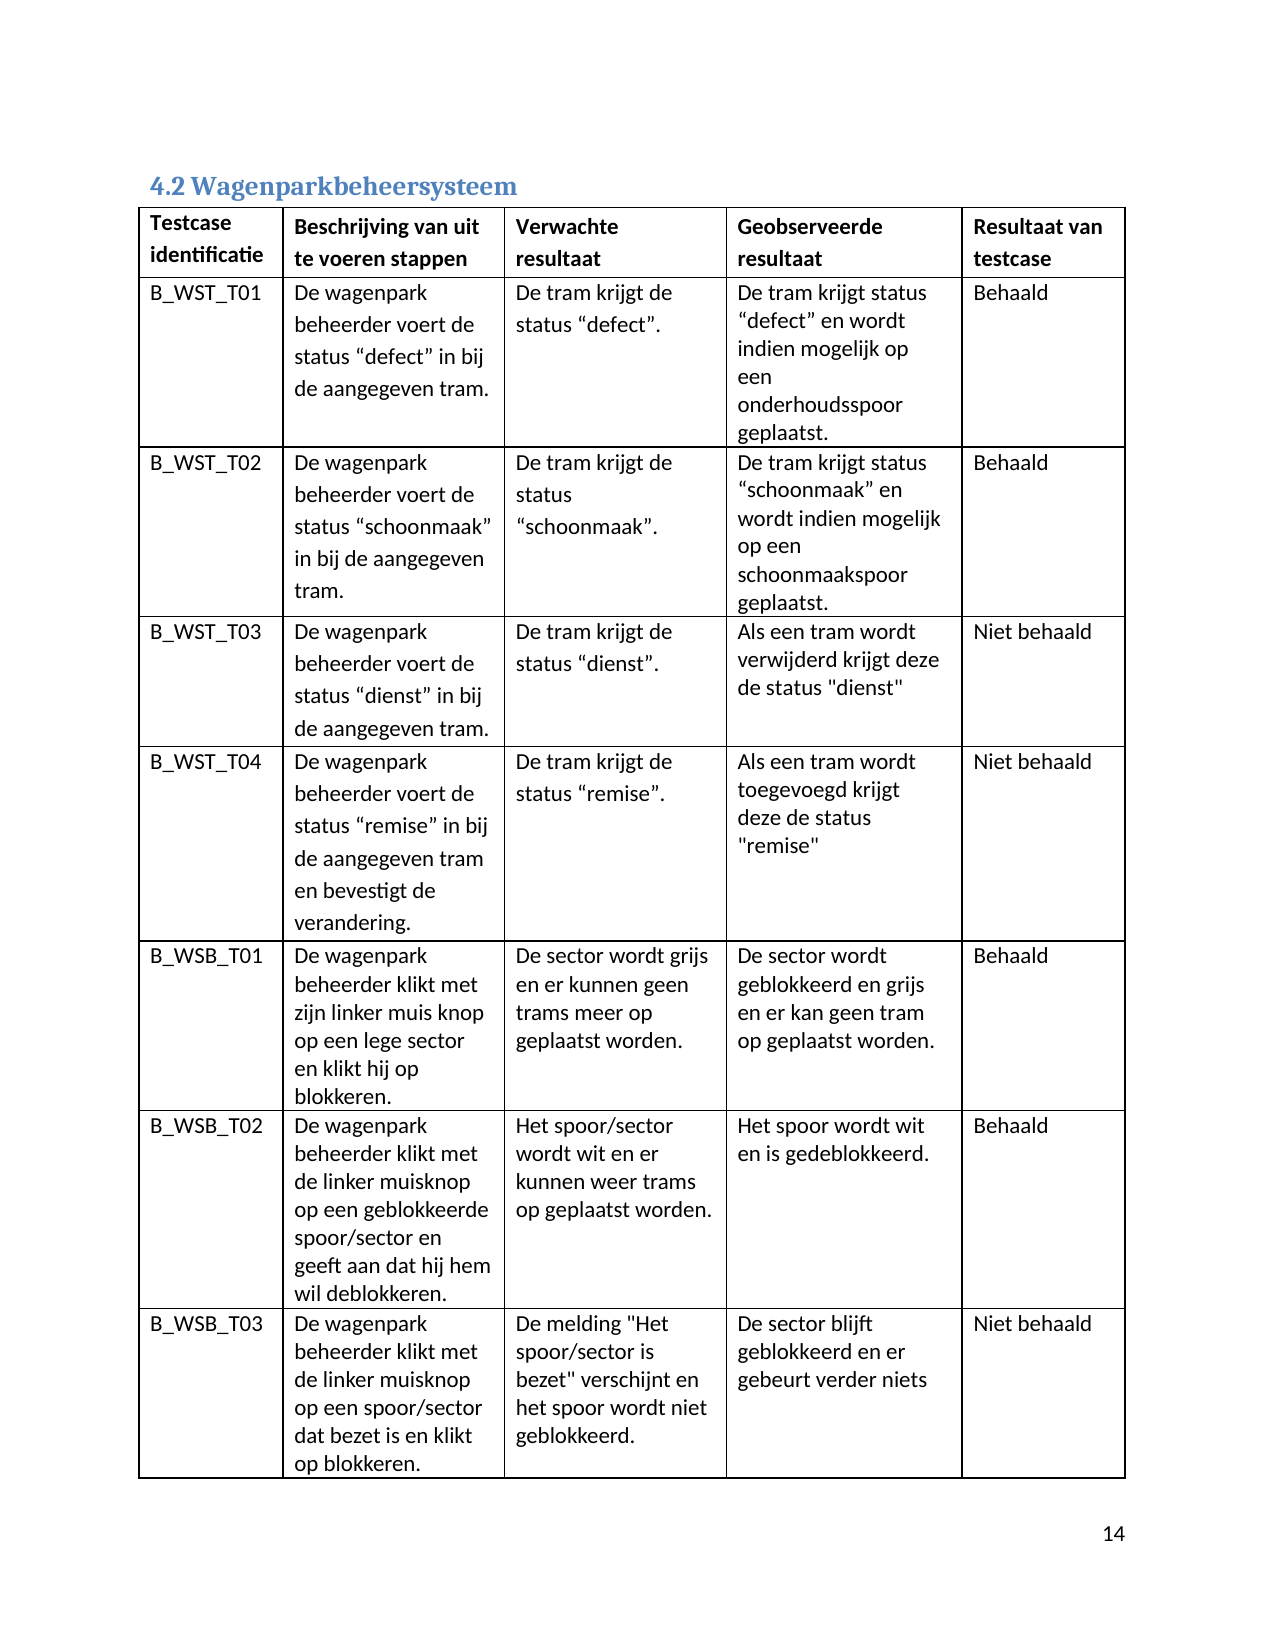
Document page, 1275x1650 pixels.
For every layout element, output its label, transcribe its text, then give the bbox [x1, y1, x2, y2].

table_cell B_WSB_T02 [140, 1111, 282, 1307]
table_cell Behaald [963, 448, 1124, 616]
table_header Testcase identificatie [140, 208, 282, 276]
table_header Resultaat van testcase [963, 208, 1124, 276]
table_cell De tram krijgt status “defect” en wordt indien mogelijk op een onderhoudsspoor geplaatst. [727, 278, 961, 446]
table_cell Niet behaald [963, 617, 1124, 746]
table_cell Behaald [963, 942, 1124, 1110]
table_cell De wagenpark beheerder klikt met de linker muisknop op een geblokkeerde spoor/sector en geeft aan dat hij hem wil deblokkeren. [284, 1111, 504, 1307]
table_cell De wagenpark beheerder voert de status “remise” in bij de aangegeven tram en bevestigt de verandering. [284, 747, 504, 940]
table_cell B_WSB_T01 [140, 942, 282, 1110]
table_cell Het spoor/sector wordt wit en er kunnen weer trams op geplaatst worden. [505, 1111, 726, 1307]
table_cell De tram krijgt status “schoonmaak” en wordt indien mogelijk op een schoonmaakspoor geplaatst. [727, 448, 961, 616]
table_header Verwachte resultaat [505, 208, 726, 276]
table_cell Niet behaald [963, 1309, 1124, 1477]
table_cell De wagenpark beheerder voert de status “dienst” in bij de aangegeven tram. [284, 617, 504, 746]
table_cell De sector wordt grijs en er kunnen geen trams meer op geplaatst worden. [505, 942, 726, 1110]
table_cell Als een tram wordt toegevoegd krijgt deze de status "remise" [727, 747, 961, 940]
table_cell Als een tram wordt verwijderd krijgt deze de status "dienst" [727, 617, 961, 746]
table_cell Niet behaald [963, 747, 1124, 940]
table_cell B_WST_T04 [140, 747, 282, 940]
table_cell Behaald [963, 1111, 1124, 1307]
table_header Geobserveerde resultaat [727, 208, 961, 276]
table_cell Behaald [963, 278, 1124, 446]
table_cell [505, 1309, 726, 1477]
table_cell B_WST_T01 [140, 278, 282, 446]
subtitle 4.2 Wagenparkbeheersysteem [150, 171, 1125, 202]
table_cell Het spoor wordt wit en is gedeblokkeerd. [727, 1111, 961, 1307]
table_cell De wagenpark beheerder voert de status “schoonmaak” in bij de aangegeven tram. [284, 448, 504, 616]
table_cell De tram krijgt de status “remise”. [505, 747, 726, 940]
table_cell De wagenpark beheerder klikt met zijn linker muis knop op een lege sector en klikt hij op blokkeren. [284, 942, 504, 1110]
table_cell B_WST_T02 [140, 448, 282, 616]
table_cell De sector wordt geblokkeerd en grijs en er kan geen tram op geplaatst worden. [727, 942, 961, 1110]
table_cell De wagenpark beheerder voert de status “defect” in bij de aangegeven tram. [284, 278, 504, 446]
table_cell B_WSB_T03 [140, 1309, 282, 1477]
table_cell B_WST_T03 [140, 617, 282, 746]
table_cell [284, 1309, 504, 1477]
table_cell De tram krijgt de status “schoonmaak”. [505, 448, 726, 616]
table_cell De tram krijgt de status “dienst”. [505, 617, 726, 746]
table_header Beschrijving van uit te voeren stappen [284, 208, 504, 276]
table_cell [727, 1309, 961, 1477]
table_cell De tram krijgt de status “defect”. [505, 278, 726, 446]
